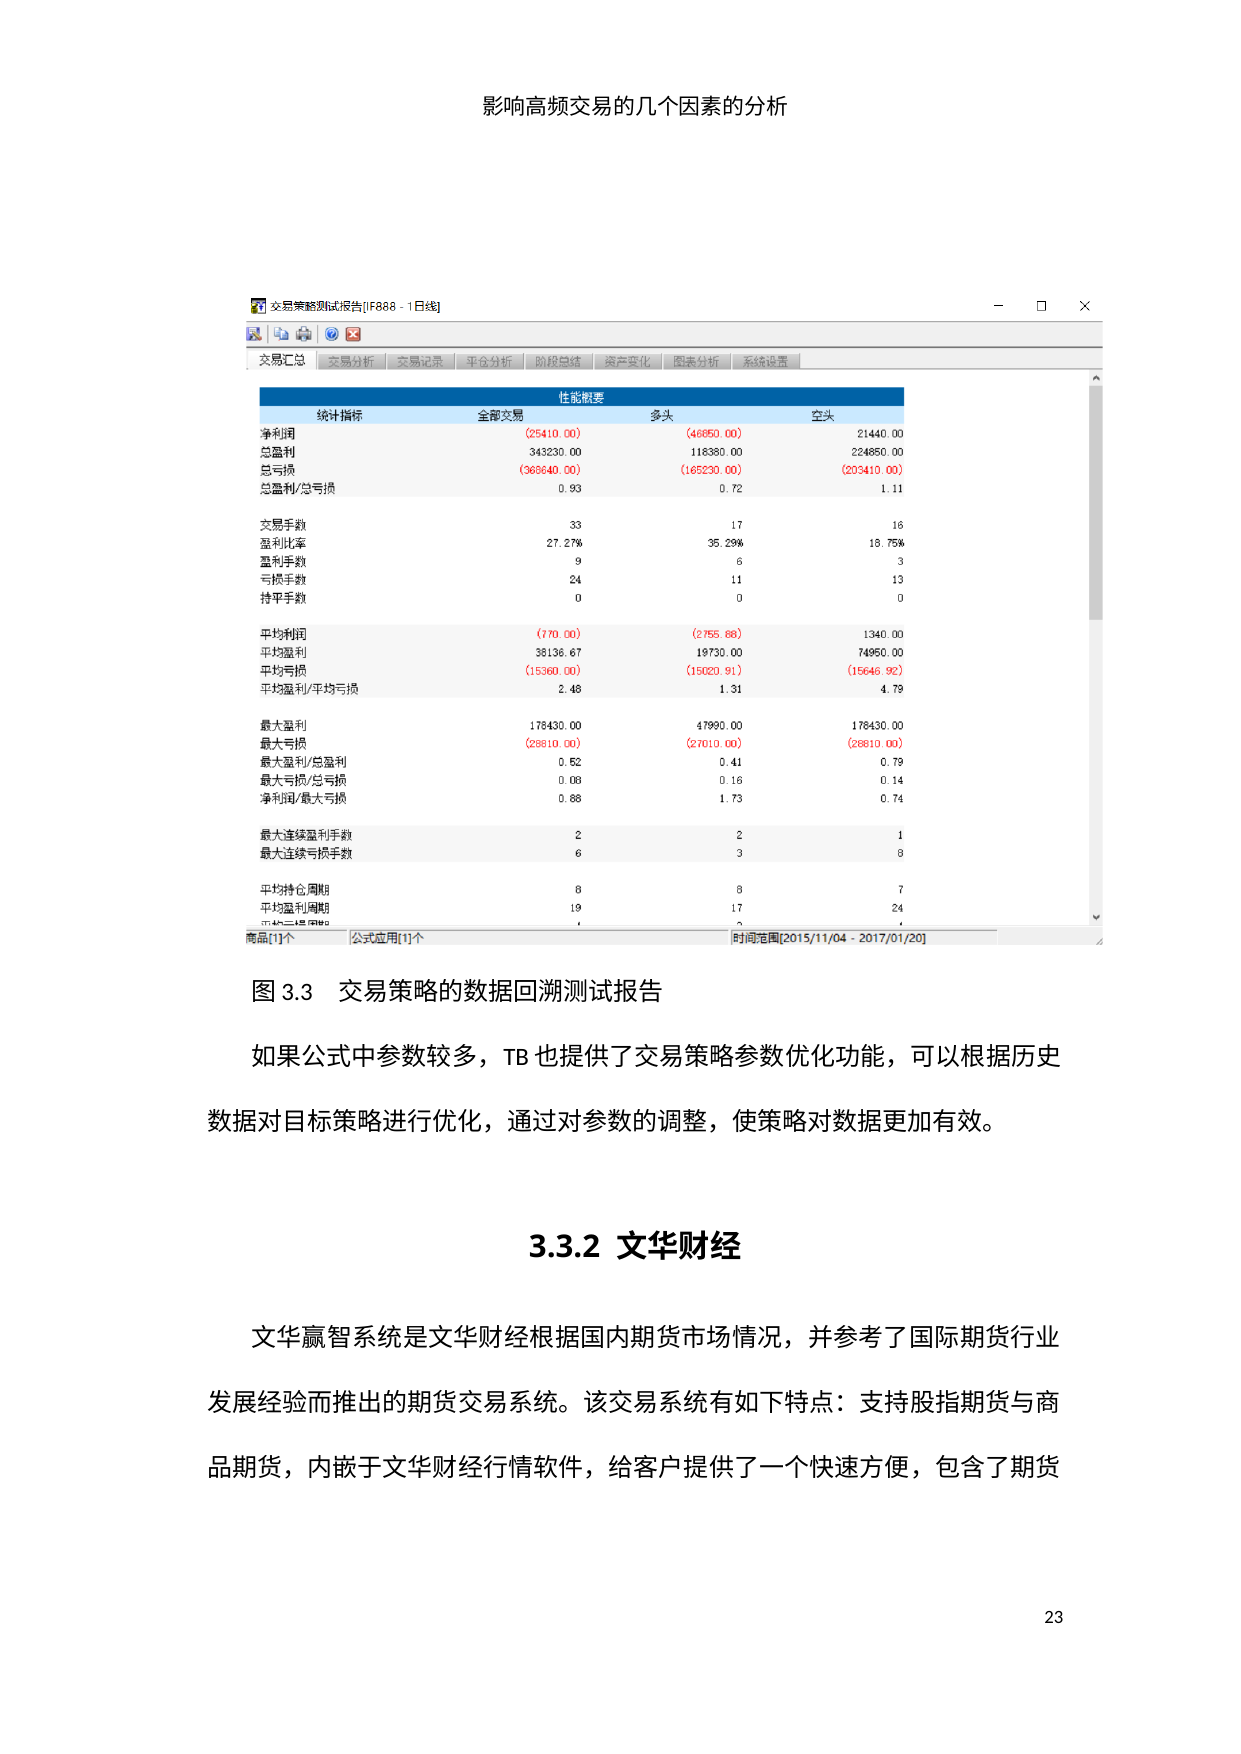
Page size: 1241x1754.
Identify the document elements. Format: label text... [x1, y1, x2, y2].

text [207, 1303, 1063, 1498]
picture [246, 294, 1103, 945]
text 如果公式中参数较多，TB也提供了交易策略参数优化功能，可以根据历史数据对目标策略进行优化，通过对参数的调整，使策略对数据更加有效。 [207, 1022, 1063, 1152]
subtitle 文华财经 [207, 1211, 1063, 1276]
